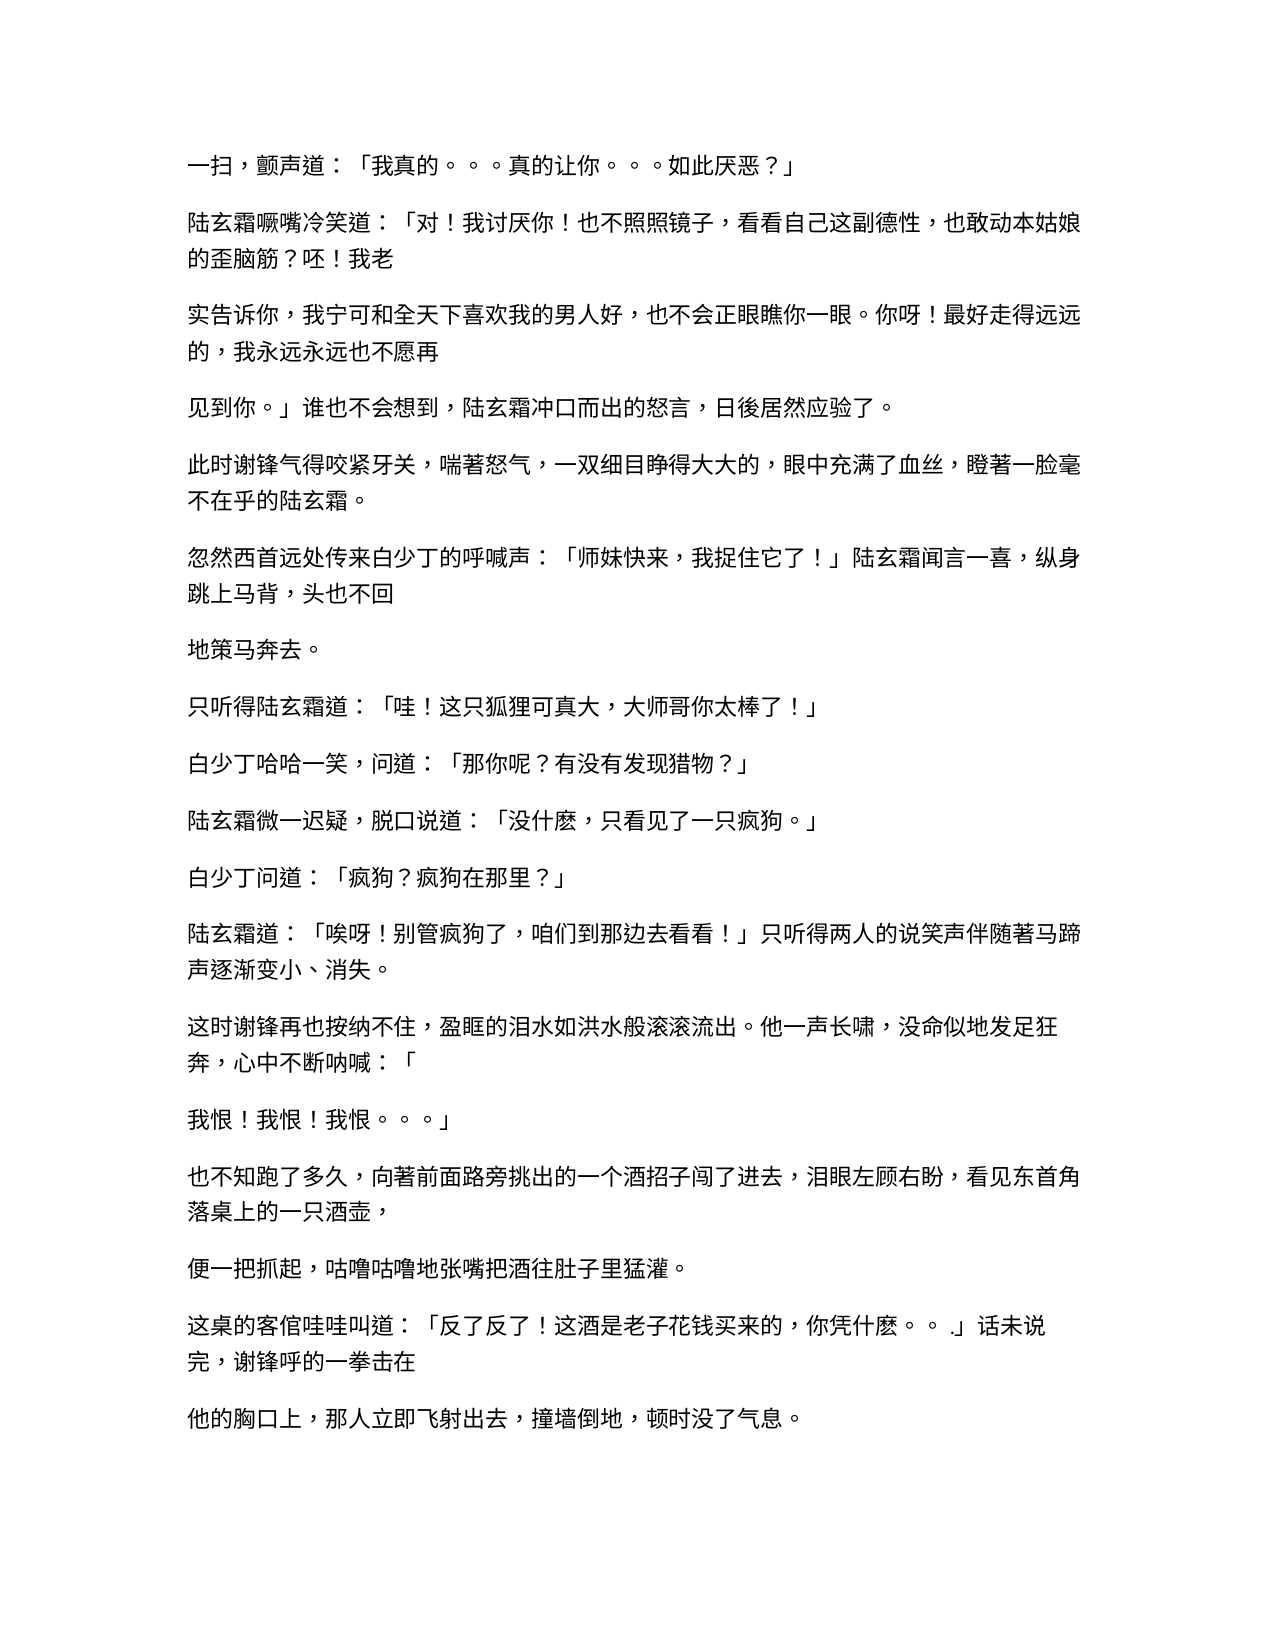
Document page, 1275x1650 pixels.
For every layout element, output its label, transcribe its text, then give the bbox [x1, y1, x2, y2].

text 这时谢锋再也按纳不住，盈眶的泪水如洪水般滚滚流出。他一声长啸，没命似地发足狂奔，心中不断呐喊：「 [187, 1011, 1087, 1078]
text 陆玄霜微一迟疑，脱口说道：「没什麽，只看见了一只疯狗。」 [187, 805, 1087, 836]
text 一扫，颤声道：「我真的。。。真的让你。。。如此厌恶？」 [187, 150, 1087, 181]
text 便一把抓起，咕噜咕噜地张嘴把酒往肚子里猛灌。 [187, 1253, 1087, 1284]
text 白少丁问道：「疯狗？疯狗在那里？」 [187, 861, 1087, 893]
text 此时谢锋气得咬紧牙关，喘著怒气，一双细目睁得大大的，眼中充满了血丝，瞪著一脸毫不在乎的陆玄霜。 [187, 449, 1087, 516]
text 地策马奔去。 [187, 634, 1087, 666]
text 白少丁哈哈一笑，问道：「那你呢？有没有发现猎物？」 [187, 748, 1087, 779]
text 他的胸口上，那人立即飞射出去，撞墙倒地，顿时没了气息。 [187, 1403, 1087, 1434]
text 只听得陆玄霜道：「哇！这只狐狸可真大，大师哥你太棒了！」 [187, 691, 1087, 722]
text 实告诉你，我宁可和全天下喜欢我的男人好，也不会正眼瞧你一眼。你呀！最好走得远远的，我永远永远也不愿再 [187, 299, 1087, 367]
text 也不知跑了多久，向著前面路旁挑出的一个酒招子闯了进去，泪眼左顾右盼，看见东首角落桌上的一只酒壶， [187, 1160, 1087, 1228]
text 忽然西首远处传来白少丁的呼喊声：「师妹快来，我捉住它了！」陆玄霜闻言一喜，纵身跳上马背，头也不回 [187, 542, 1087, 609]
text 陆玄霜道：「唉呀！别管疯狗了，咱们到那边去看看！」只听得两人的说笑声伴随著马蹄声逐渐变小、消失。 [187, 918, 1087, 985]
text 我恨！我恨！我恨。。。」 [187, 1104, 1087, 1135]
text 见到你。」谁也不会想到，陆玄霜冲口而出的怒言，日後居然应验了。 [187, 392, 1087, 423]
text 这桌的客倌哇哇叫道：「反了反了！这酒是老子花钱买来的，你凭什麽。。 .」话未说完，谢锋呼的一拳击在 [187, 1310, 1087, 1377]
text 陆玄霜噘嘴冷笑道：「对！我讨厌你！也不照照镜子，看看自己这副德性，也敢动本姑娘的歪脑筋？呸！我老 [187, 207, 1087, 274]
